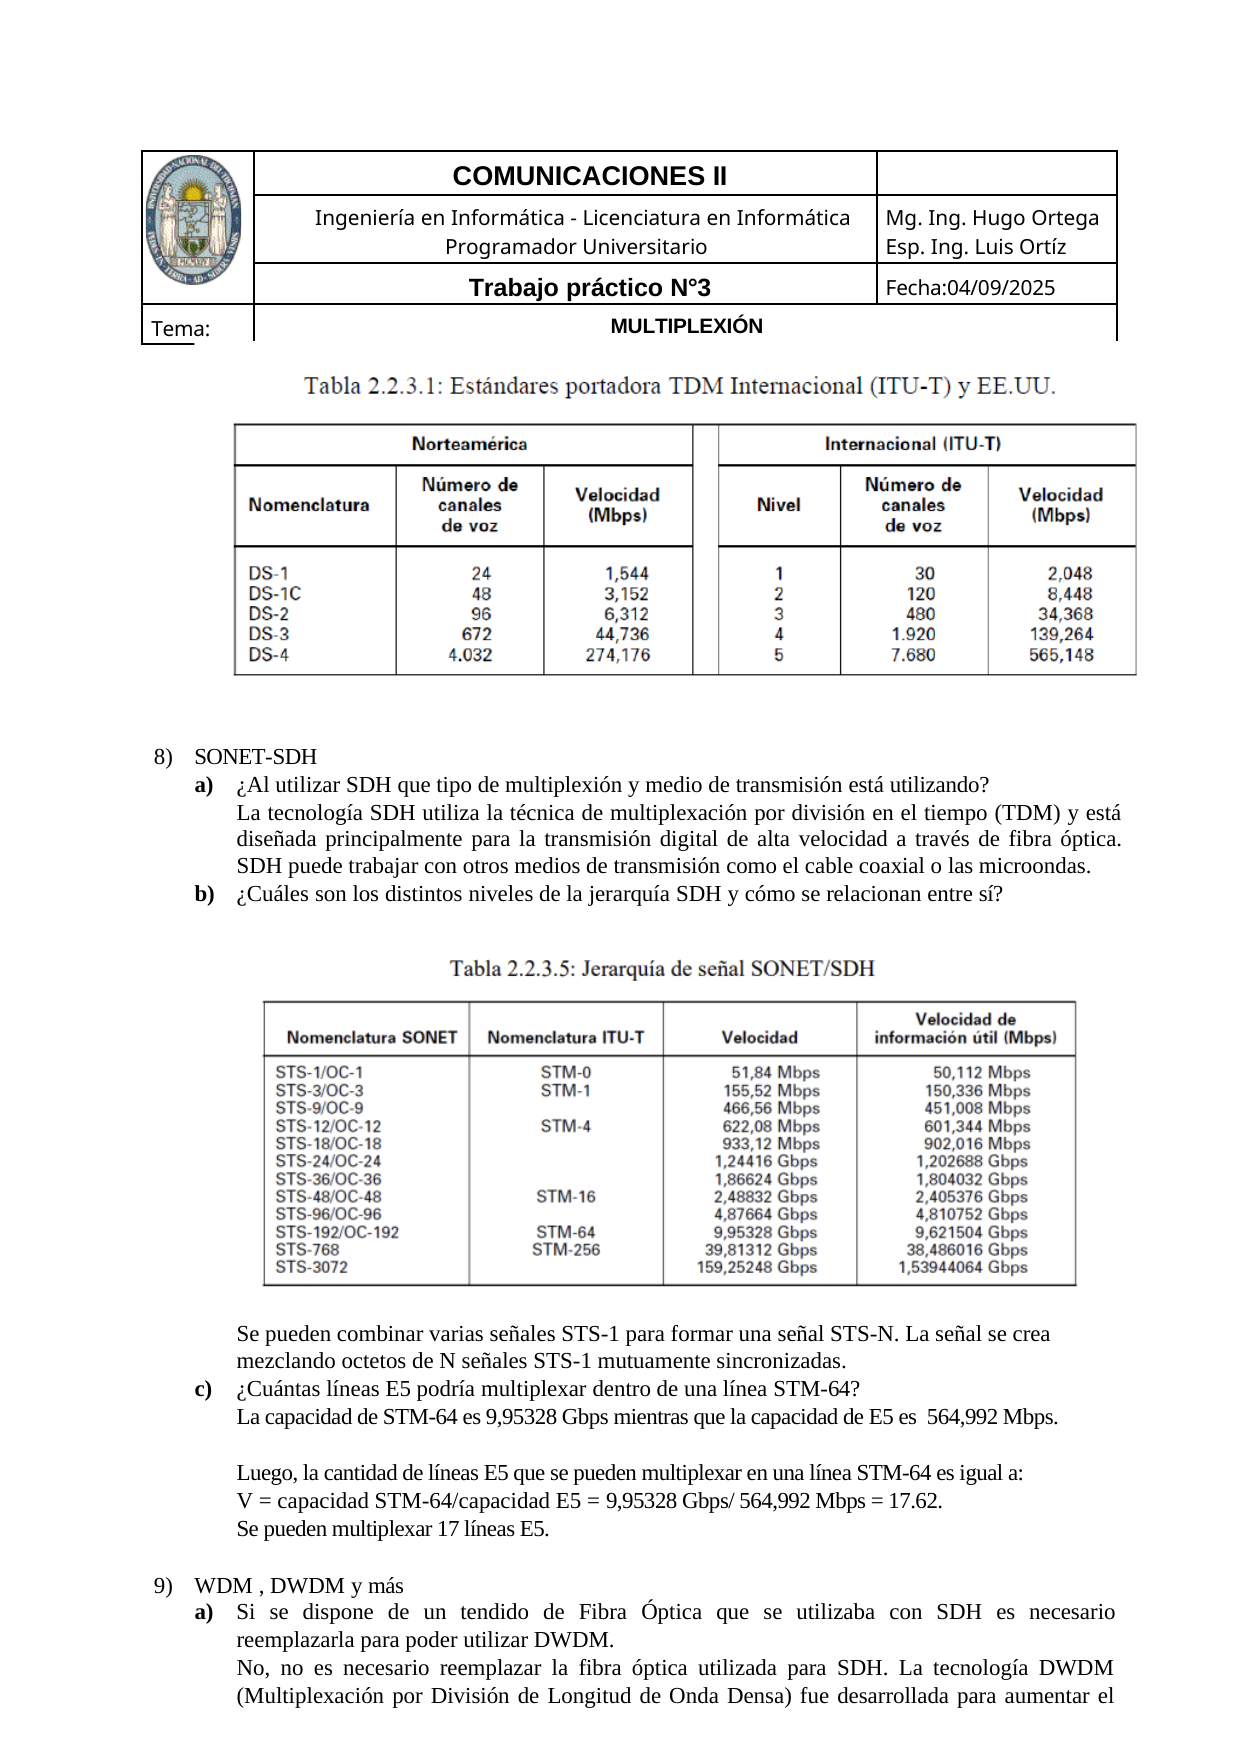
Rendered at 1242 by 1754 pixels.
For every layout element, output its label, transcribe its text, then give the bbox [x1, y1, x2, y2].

text V = capacidad STM-64/capacidad E5 = 9,95328 Gbps/ 564,992 Mbps = 17.62. [133, 1487, 1124, 1514]
list Luego, la cantidad de líneas E5 que se pueden multiplexar en una línea STM-64 es igual a: [236, 1459, 1124, 1486]
text Se pueden multiplexar 17 líneas E5. [133, 1515, 1124, 1542]
list SONET-SDH [154, 743, 1124, 769]
list Si se dispone de un tendido de Fibra Óptica que se utilizaba con SDH es necesario reemplazarla para poder utilizar DWDM. [194, 1598, 1116, 1652]
list WDM , DWDM y más [154, 1572, 1124, 1598]
picture [236, 908, 1125, 1319]
list La tecnología SDH utiliza la técnica de multiplexación por división en el tiempo (TDM) y está diseñada principalmente para la transmisión digital de alta velocidad a través de fibra óptica. SDH puede trabajar con otros medios de transmisión como el cable coaxial o las microondas. [236, 799, 1124, 878]
list ¿Al utilizar SDH que tipo de multiplexión y medio de transmisión está utilizando? [194, 771, 1124, 797]
list ¿Cuántas líneas E5 podría multiplexar dentro de una línea STM-64? [194, 1375, 1124, 1401]
list ¿Cuáles son los distintos niveles de la jerarquía SDH y cómo se relacionan entre sí? [194, 880, 1124, 906]
picture [145, 155, 242, 285]
list Se pueden combinar varias señales STS-1 para formar una señal STS-N. La señal se crea mezclando octetos de N señales STS-1 mutuamente sincronizadas. [236, 1320, 1124, 1373]
list La capacidad de STM-64 es 9,95328 Gbps mientras que la capacidad de E5 es 564,992 Mbps. [236, 1403, 1124, 1429]
picture [194, 341, 1185, 713]
